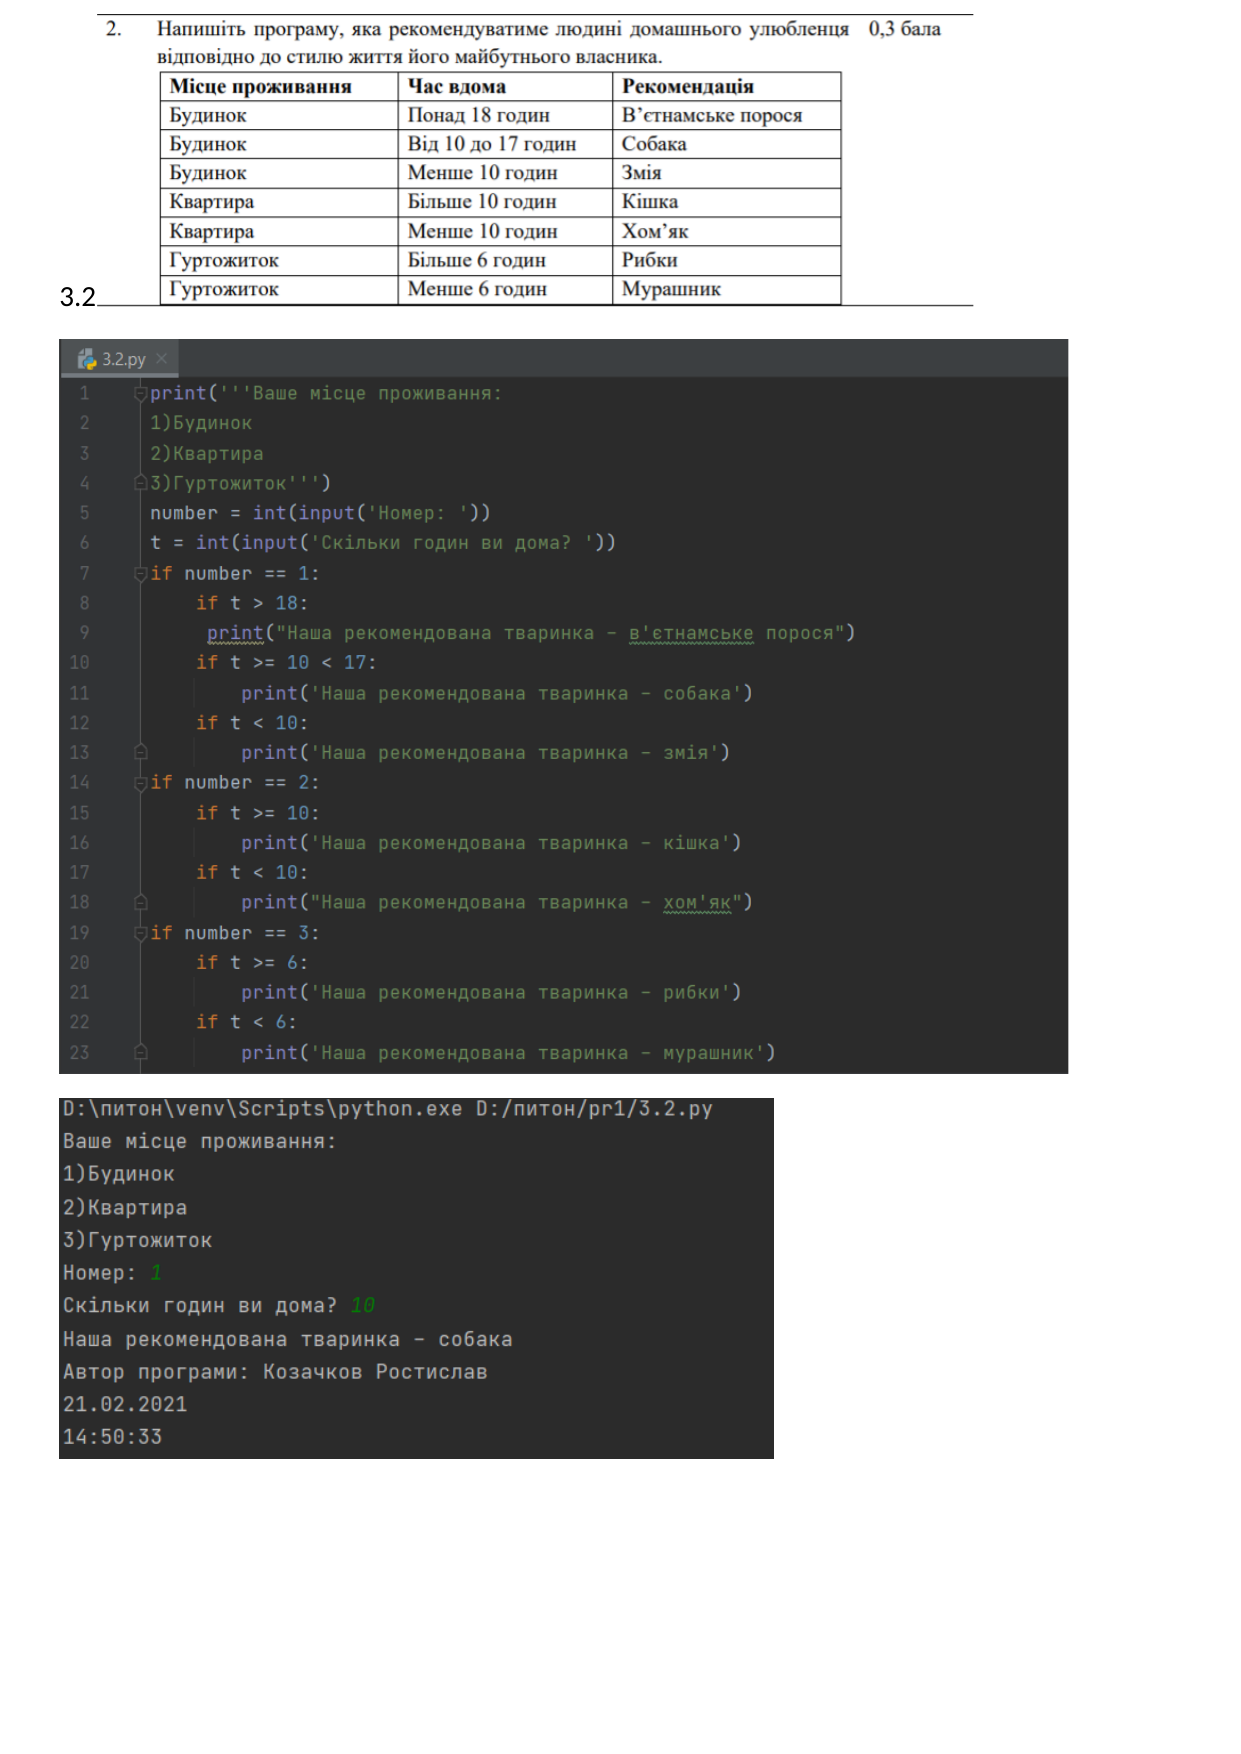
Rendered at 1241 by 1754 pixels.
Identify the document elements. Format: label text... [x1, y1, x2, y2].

picture [96, 14, 974, 307]
picture [59, 339, 1069, 1074]
picture [59, 1098, 774, 1459]
